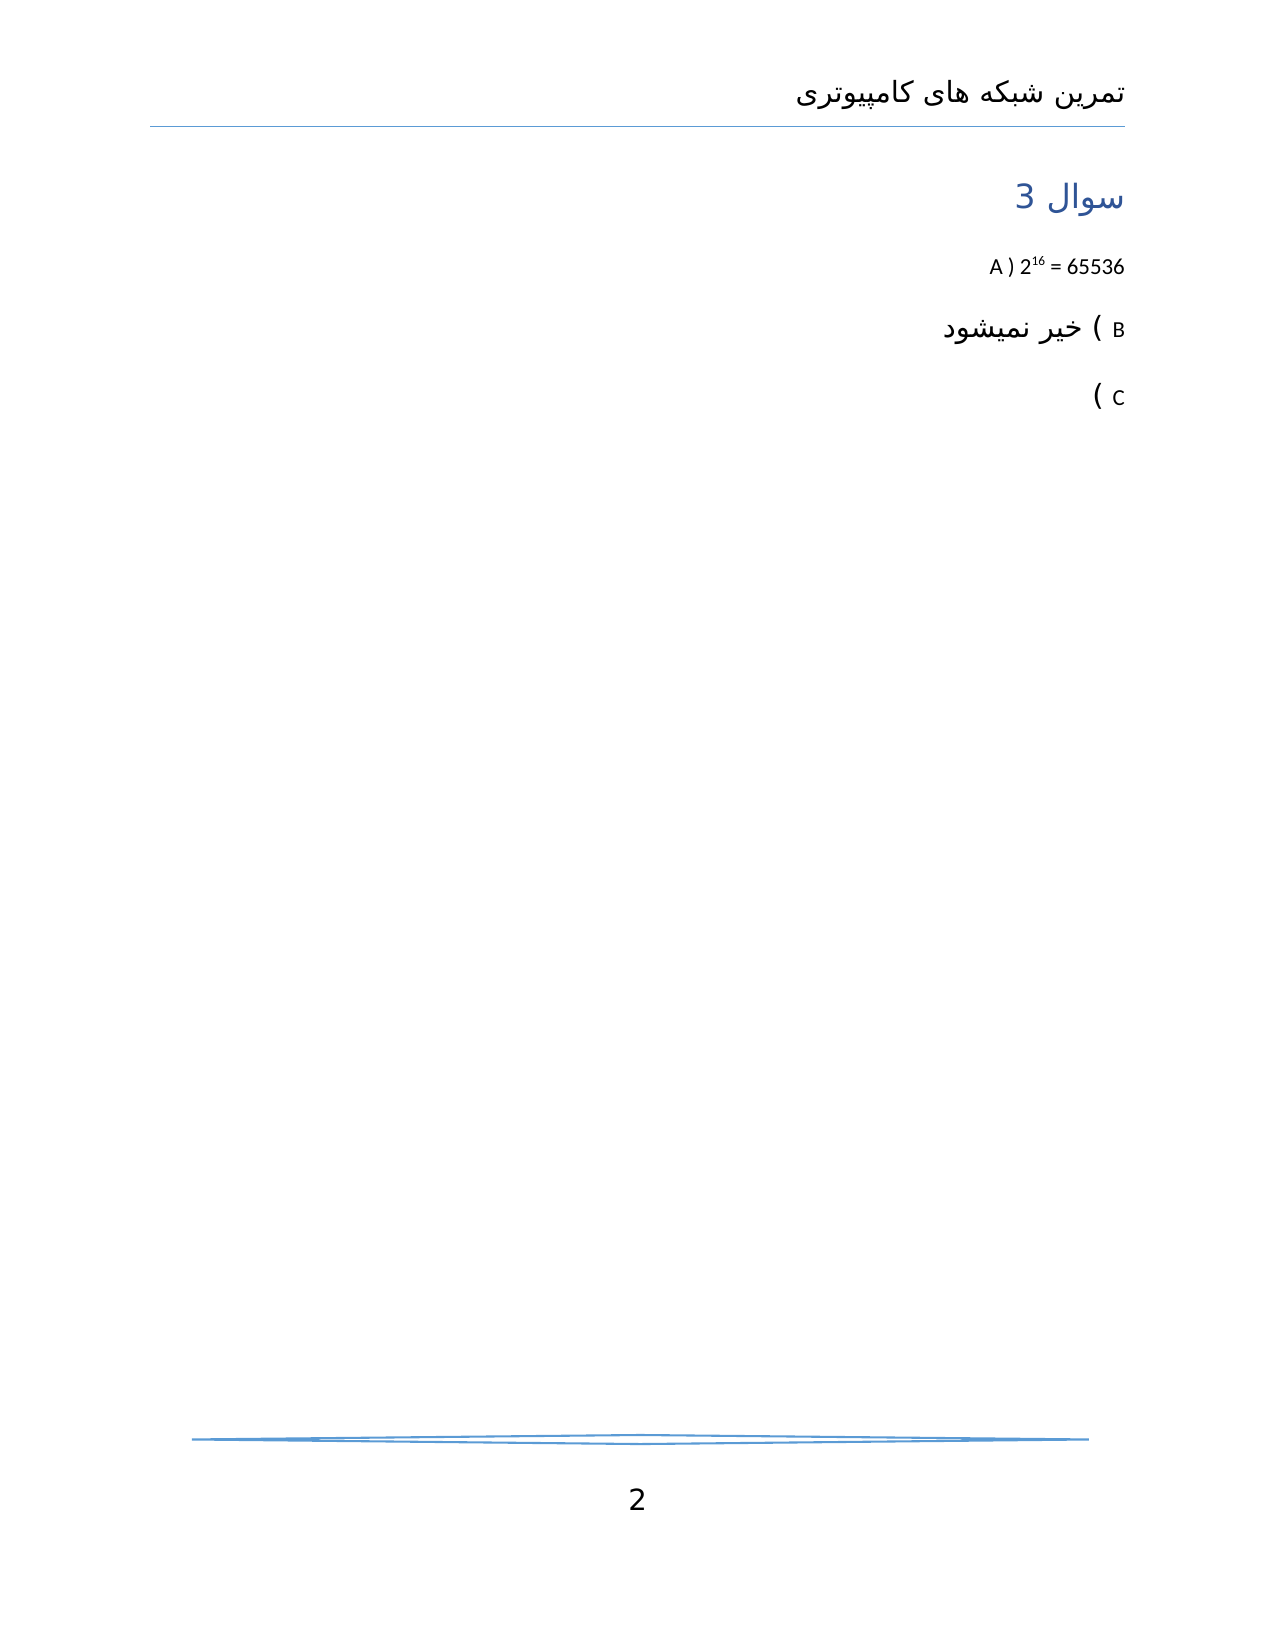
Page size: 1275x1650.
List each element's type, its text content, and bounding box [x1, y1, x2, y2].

text C ) [150, 378, 1125, 412]
text سوال 3 [150, 177, 1125, 216]
text B ) خیر نمیشود [150, 311, 1125, 345]
text A ) 216 = 65536 [150, 252, 1125, 280]
